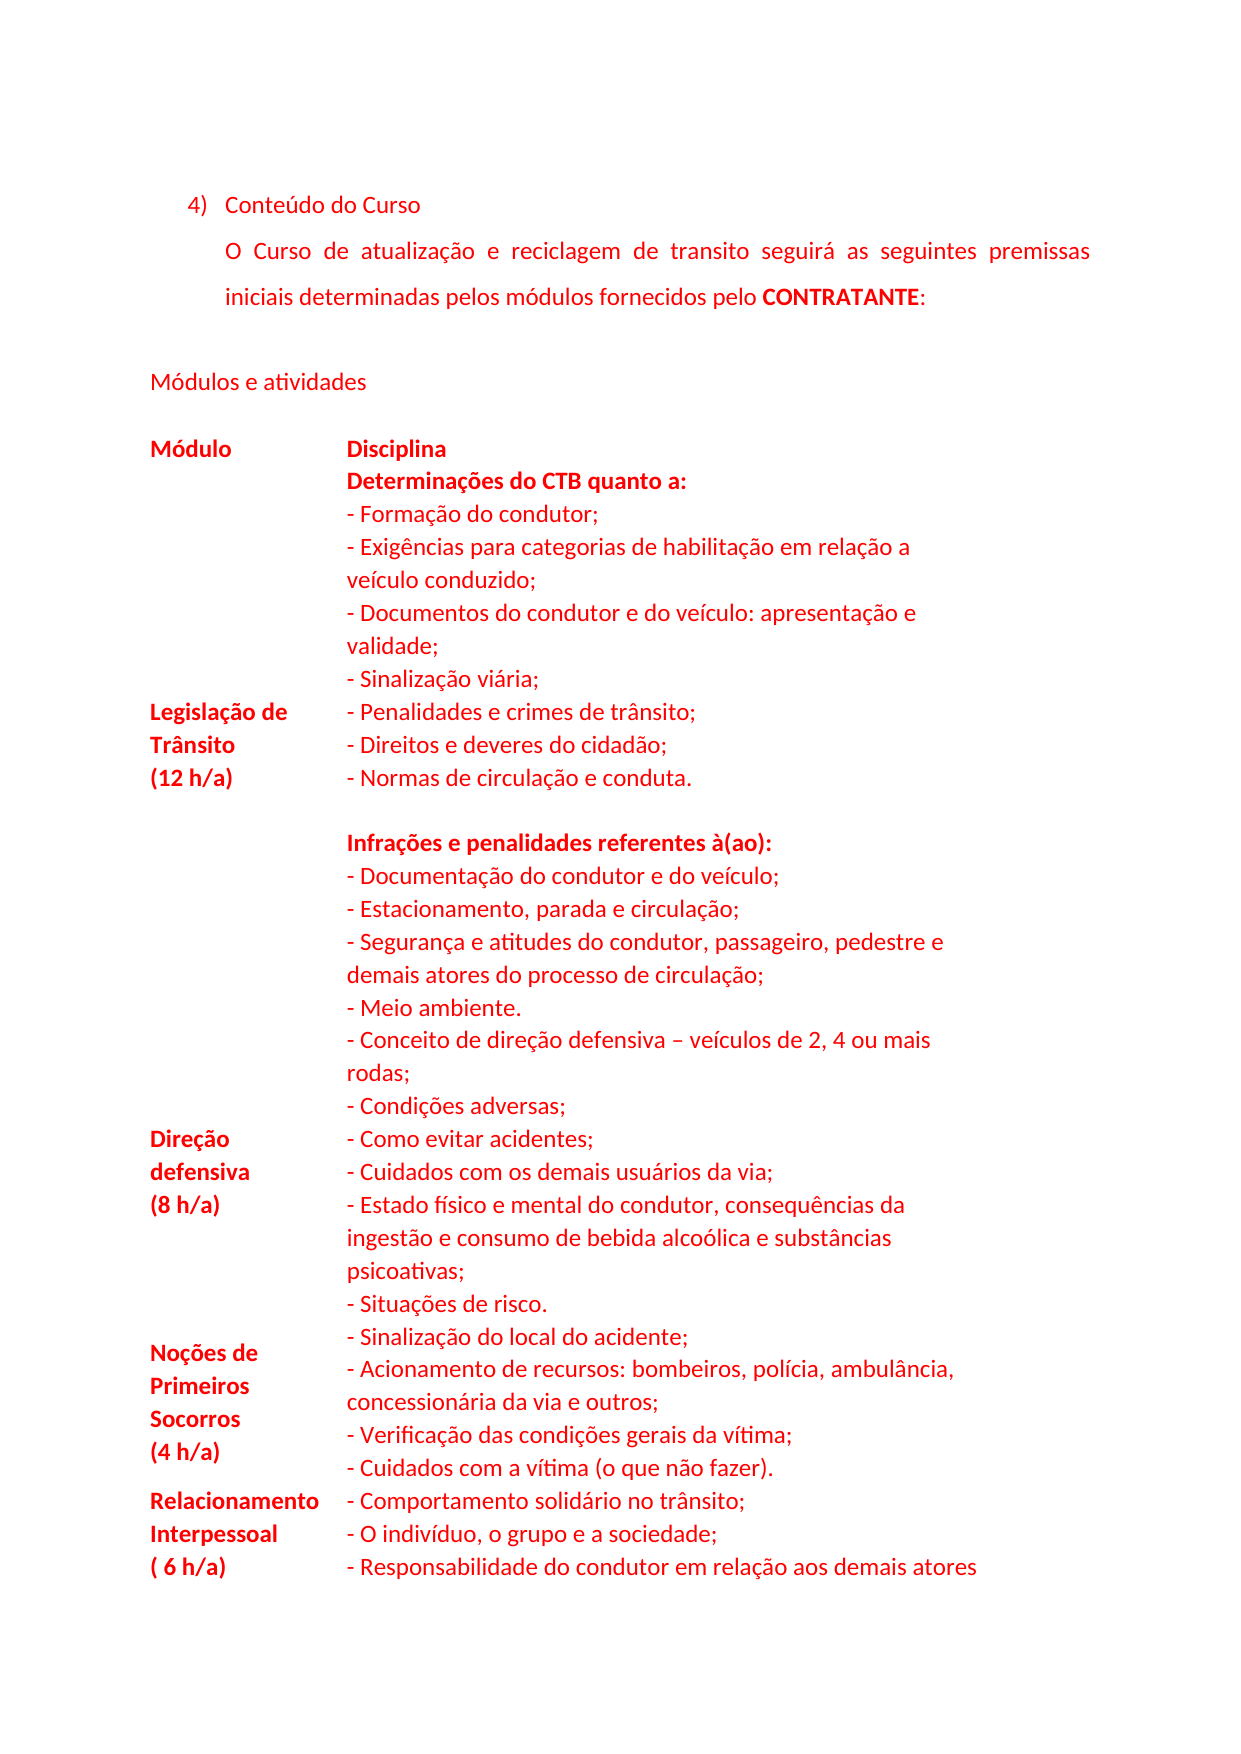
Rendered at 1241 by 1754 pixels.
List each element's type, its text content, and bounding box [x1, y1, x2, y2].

text O Curso de atualização e reciclagem de transito seguirá as seguintes premissas iniciais determinadas pelos módulos fornecidos pelo CONTRATANTE: [225, 235, 1090, 311]
table_cell Determinações do CTB quanto a: - Formação do condutor; - Exigências para categorias de habilitação em relação a veículo conduzido; - Documentos do condutor e do veículo: apresentação e validade; - Sinalização viária; - Penalidades e crimes de trânsito; - Direitos e deveres do cidadão; - Normas de circulação e conduta. Infrações e penalidades referentes à(ao): - Documentação do condutor e do veículo; - Estacionamento, parada e circulação; - Segurança e atitudes do condutor, passageiro, pedestre e demais atores do processo de circulação; - Meio ambiente. [335, 465, 993, 1025]
table_header Disciplina [335, 433, 993, 465]
table_header Módulo [139, 433, 335, 465]
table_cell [139, 1485, 335, 1583]
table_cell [335, 1485, 993, 1583]
list Conteúdo do Curso [187, 189, 1090, 220]
table_cell - Sinalização do local do acidente; - Acionamento de recursos: bombeiros, polícia, ambulância, concessionária da via e outros; - Verificação das condições gerais da vítima; - Cuidados com a vítima (o que não fazer). [335, 1321, 993, 1485]
text Módulos e atividades [150, 366, 1090, 397]
table_cell Legislação de Trânsito (12 h/a) [139, 465, 335, 1025]
table_cell Noções de Primeiros Socorros (4 h/a) [139, 1321, 335, 1485]
table_cell - Conceito de direção defensiva – veículos de 2, 4 ou mais rodas; - Condições adversas; - Como evitar acidentes; - Cuidados com os demais usuários da via; - Estado físico e mental do condutor, consequências da ingestão e consumo de bebida alcoólica e substâncias psicoativas; - Situações de risco. [335, 1025, 993, 1321]
table_cell Direção defensiva (8 h/a) [139, 1025, 335, 1321]
